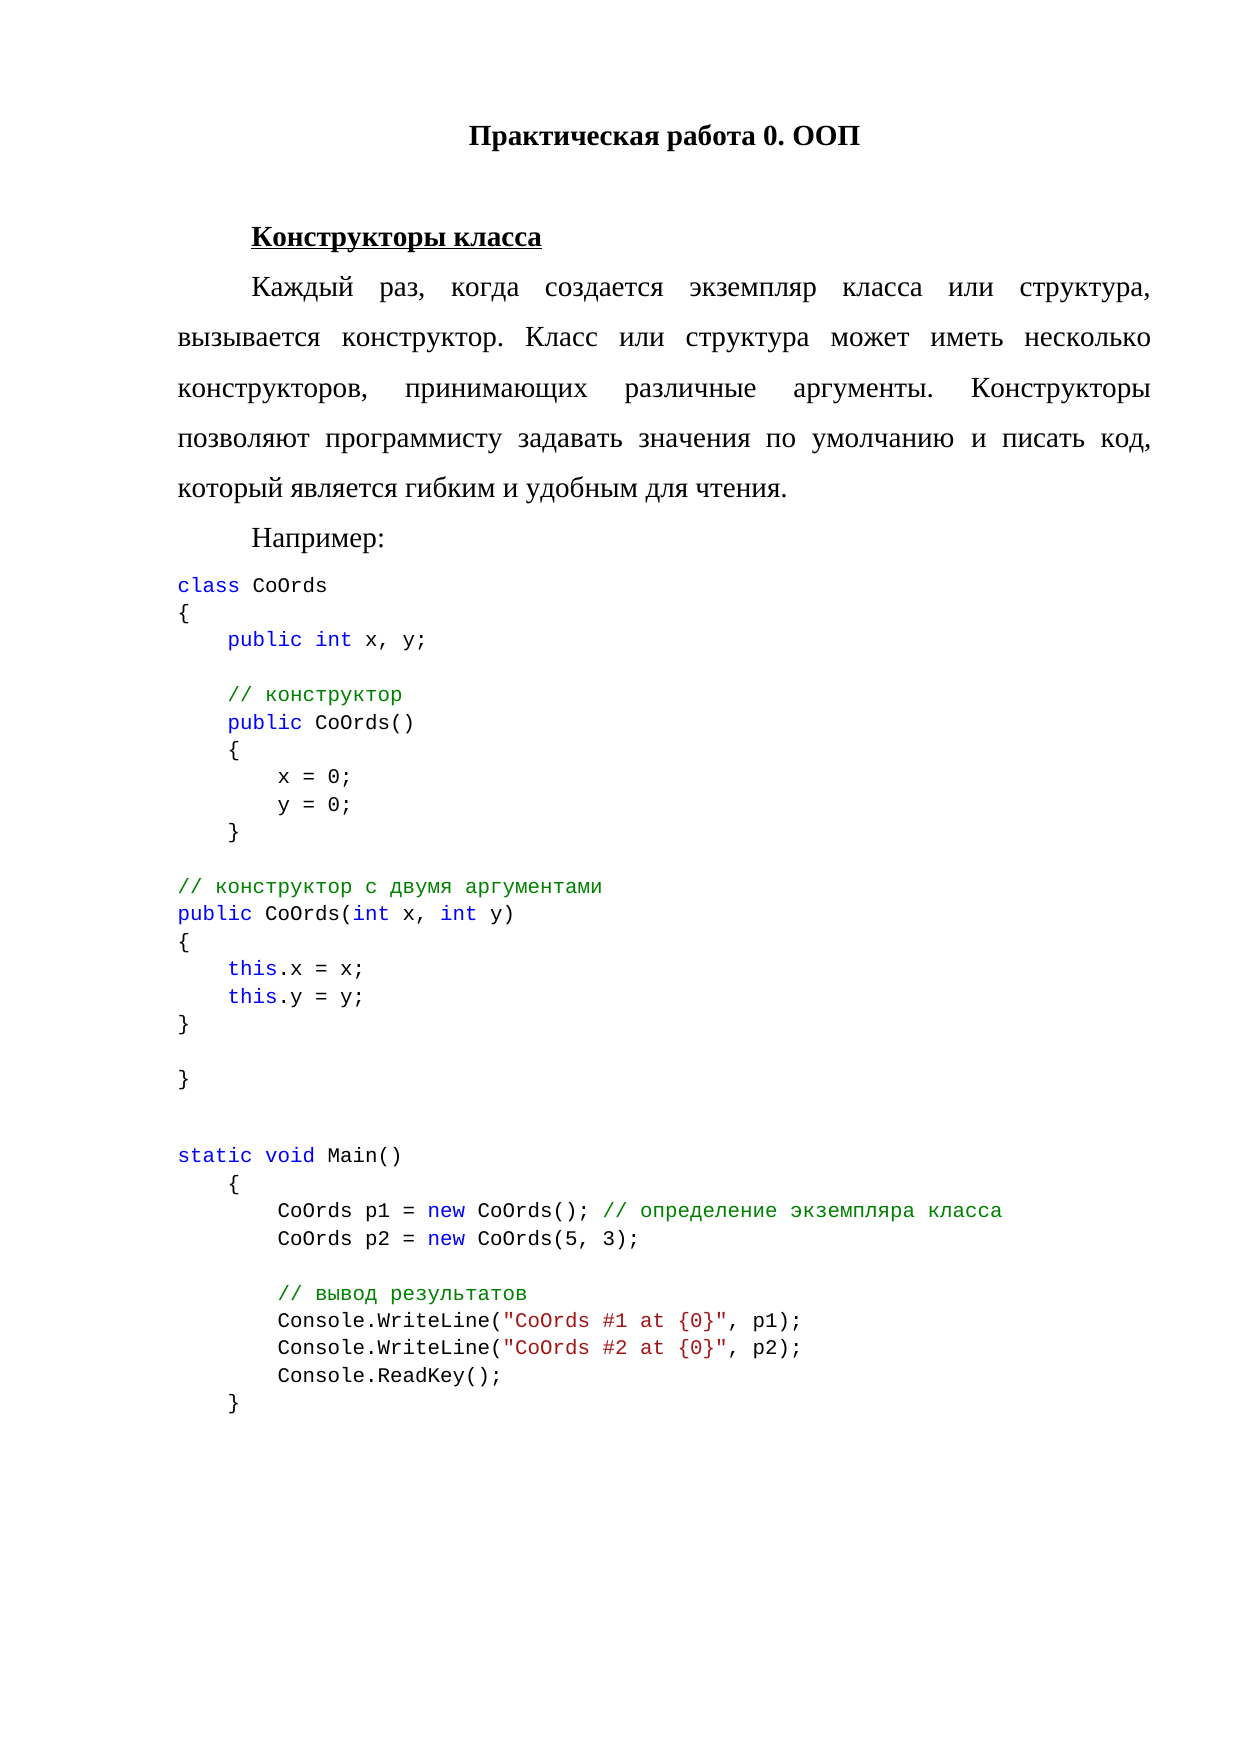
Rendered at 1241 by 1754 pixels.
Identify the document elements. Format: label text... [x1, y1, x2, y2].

text } [177, 817, 1152, 845]
text // вывод результатов [177, 1279, 1152, 1306]
text } [177, 1009, 1152, 1037]
text { [177, 1169, 1152, 1197]
text Конструкторы класса [177, 219, 1152, 252]
text Console.ReadKey(); [177, 1361, 1152, 1388]
text Каждый раз, когда создается экземпляр класса или структура, вызывается конструктор. Класс или структура может иметь несколько конструкторов, принимающих различные аргументы. Конструкторы позволяют программисту задавать значения по умолчанию и писать код, который является гибким и удобным для чтения. [177, 269, 1152, 504]
text this.x = x; [177, 954, 1152, 982]
text x = 0; [177, 763, 1152, 790]
text Например: [177, 521, 1152, 554]
text // конструктор [177, 681, 1152, 708]
text { [177, 927, 1152, 954]
text // конструктор с двумя аргументами [177, 872, 1152, 900]
text public int x, y; [177, 626, 1152, 653]
text { [177, 598, 1152, 626]
text class CoOrds [177, 571, 1152, 598]
text static void Main() [177, 1142, 1152, 1169]
text public CoOrds(int x, int y) [177, 900, 1152, 927]
subtitle Практическая работа 0. ООП [177, 118, 1152, 152]
text Console.WriteLine("CoOrds #2 at {0}", p2); [177, 1333, 1152, 1361]
text } [177, 1064, 1152, 1091]
text y = 0; [177, 790, 1152, 817]
text CoOrds p1 = new CoOrds(); // определение экземпляра класса [177, 1197, 1152, 1224]
text public CoOrds() [177, 708, 1152, 735]
text } [177, 1388, 1152, 1416]
text Console.WriteLine("CoOrds #1 at {0}", p1); [177, 1306, 1152, 1333]
text this.y = y; [177, 982, 1152, 1009]
text { [177, 735, 1152, 763]
text CoOrds p2 = new CoOrds(5, 3); [177, 1224, 1152, 1251]
